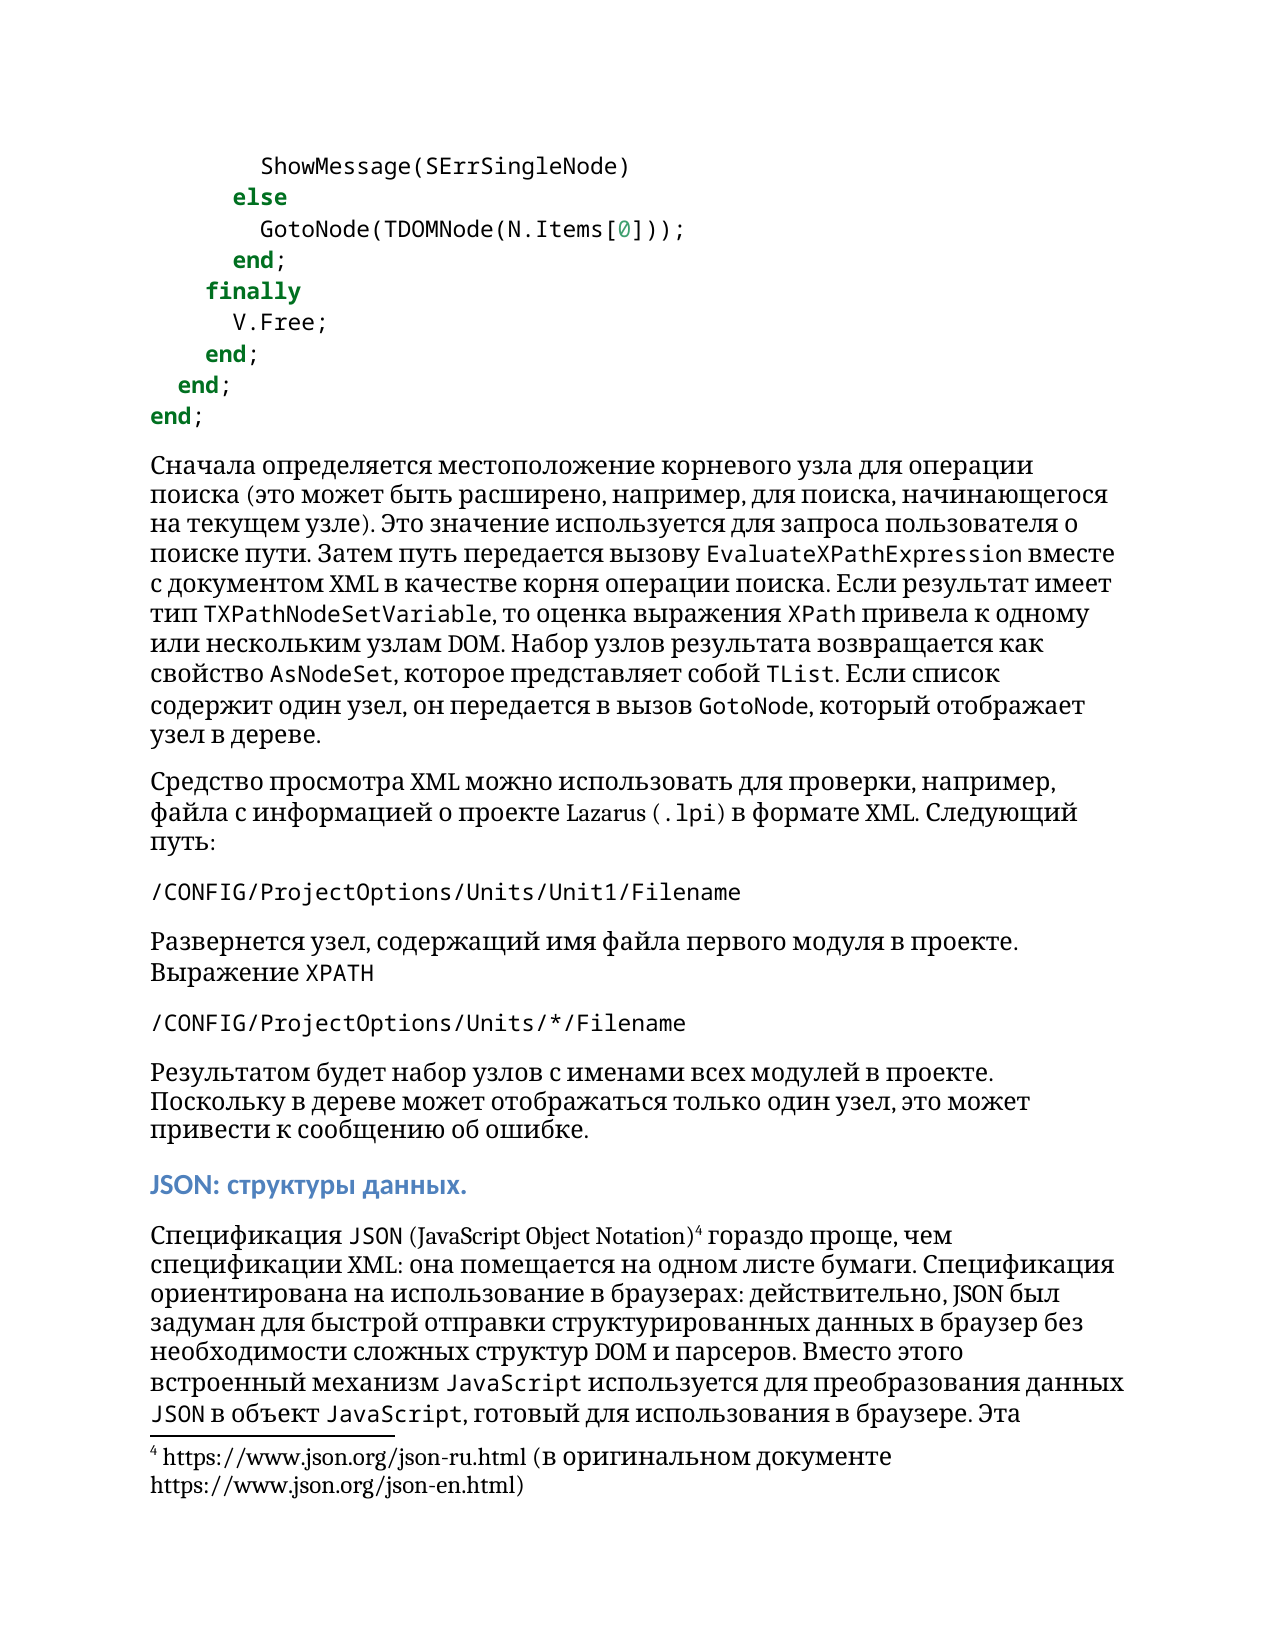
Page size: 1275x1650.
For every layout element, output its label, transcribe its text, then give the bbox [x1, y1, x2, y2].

text Средство просмотра XML можно использовать для проверки, например, файла с информацией о проекте Lazarus (.lpi) в формате XML. Следующий путь: [150, 768, 1125, 857]
text Результатом будет набор узлов с именами всех модулей в проекте. Поскольку в дереве может отображаться только один узел, это может привести к сообщению об ошибке. [150, 1059, 1125, 1145]
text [150, 1220, 1125, 1429]
text /CONFIG/ProjectOptions/Units/Unit1/Filename [150, 876, 1125, 907]
text Развернется узел, содержащий имя файла первого модуля в проекте. Выражение XPATH [150, 928, 1125, 988]
text Сначала определяется местоположение корневого узла для операции поиска (это может быть расширено, например, для поиска, начинающегося на текущем узле). Это значение используется для запроса пользователя о поиске пути. Затем путь передается вызову EvaluateXPathExpression вместе с документом XML в качестве корня операции поиска. Если результат имеет тип TXPathNodeSetVariable, то оценка выражения XPath привела к одному или нескольким узлам DOM. Набор узлов результата возвращается как свойство AsNodeSet, которое представляет собой TList. Если список содержит один узел, он передается в вызов GotoNode, который отображает узел в дереве. [150, 452, 1125, 749]
subtitle JSON: структуры данных. [150, 1166, 1125, 1201]
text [150, 150, 1125, 431]
text /CONFIG/ProjectOptions/Units/*/Filename [150, 1007, 1125, 1038]
